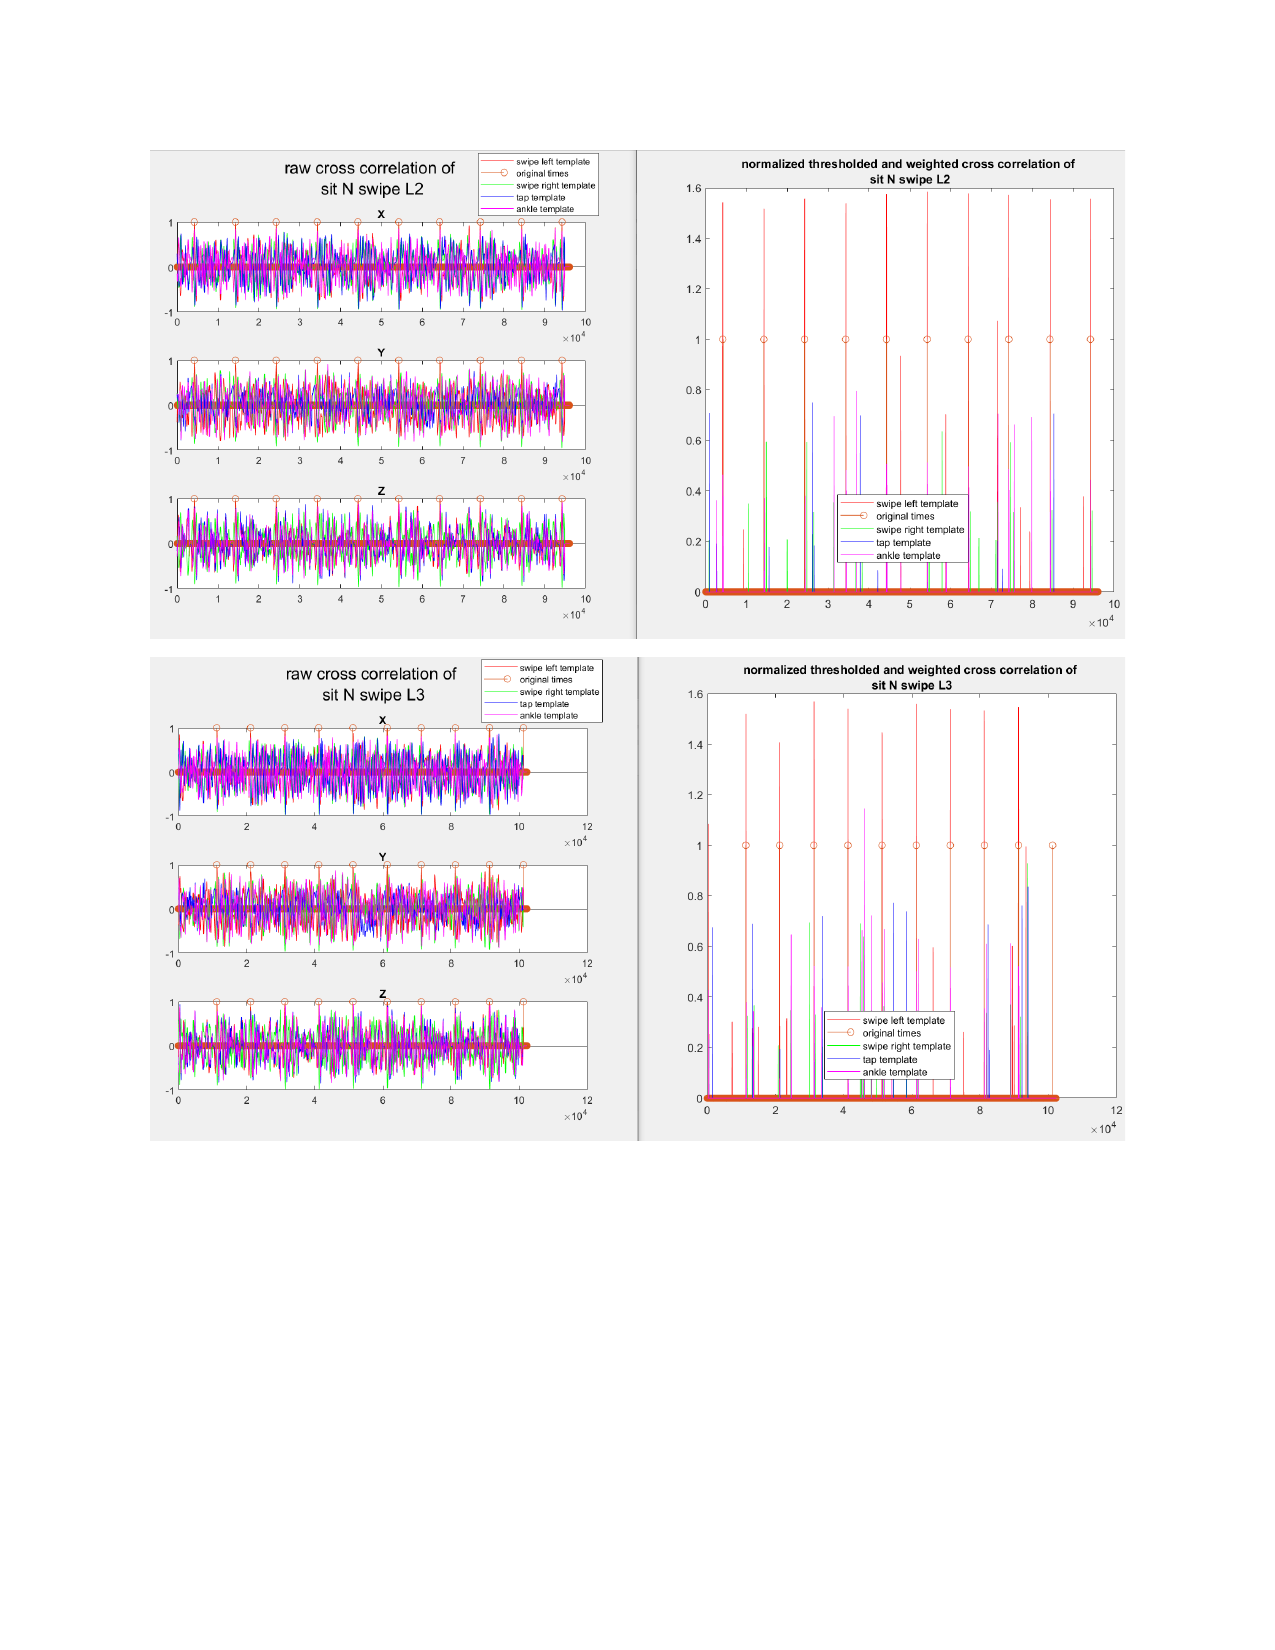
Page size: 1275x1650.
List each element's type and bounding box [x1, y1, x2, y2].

picture [150, 657, 1125, 1141]
picture [150, 150, 1125, 639]
